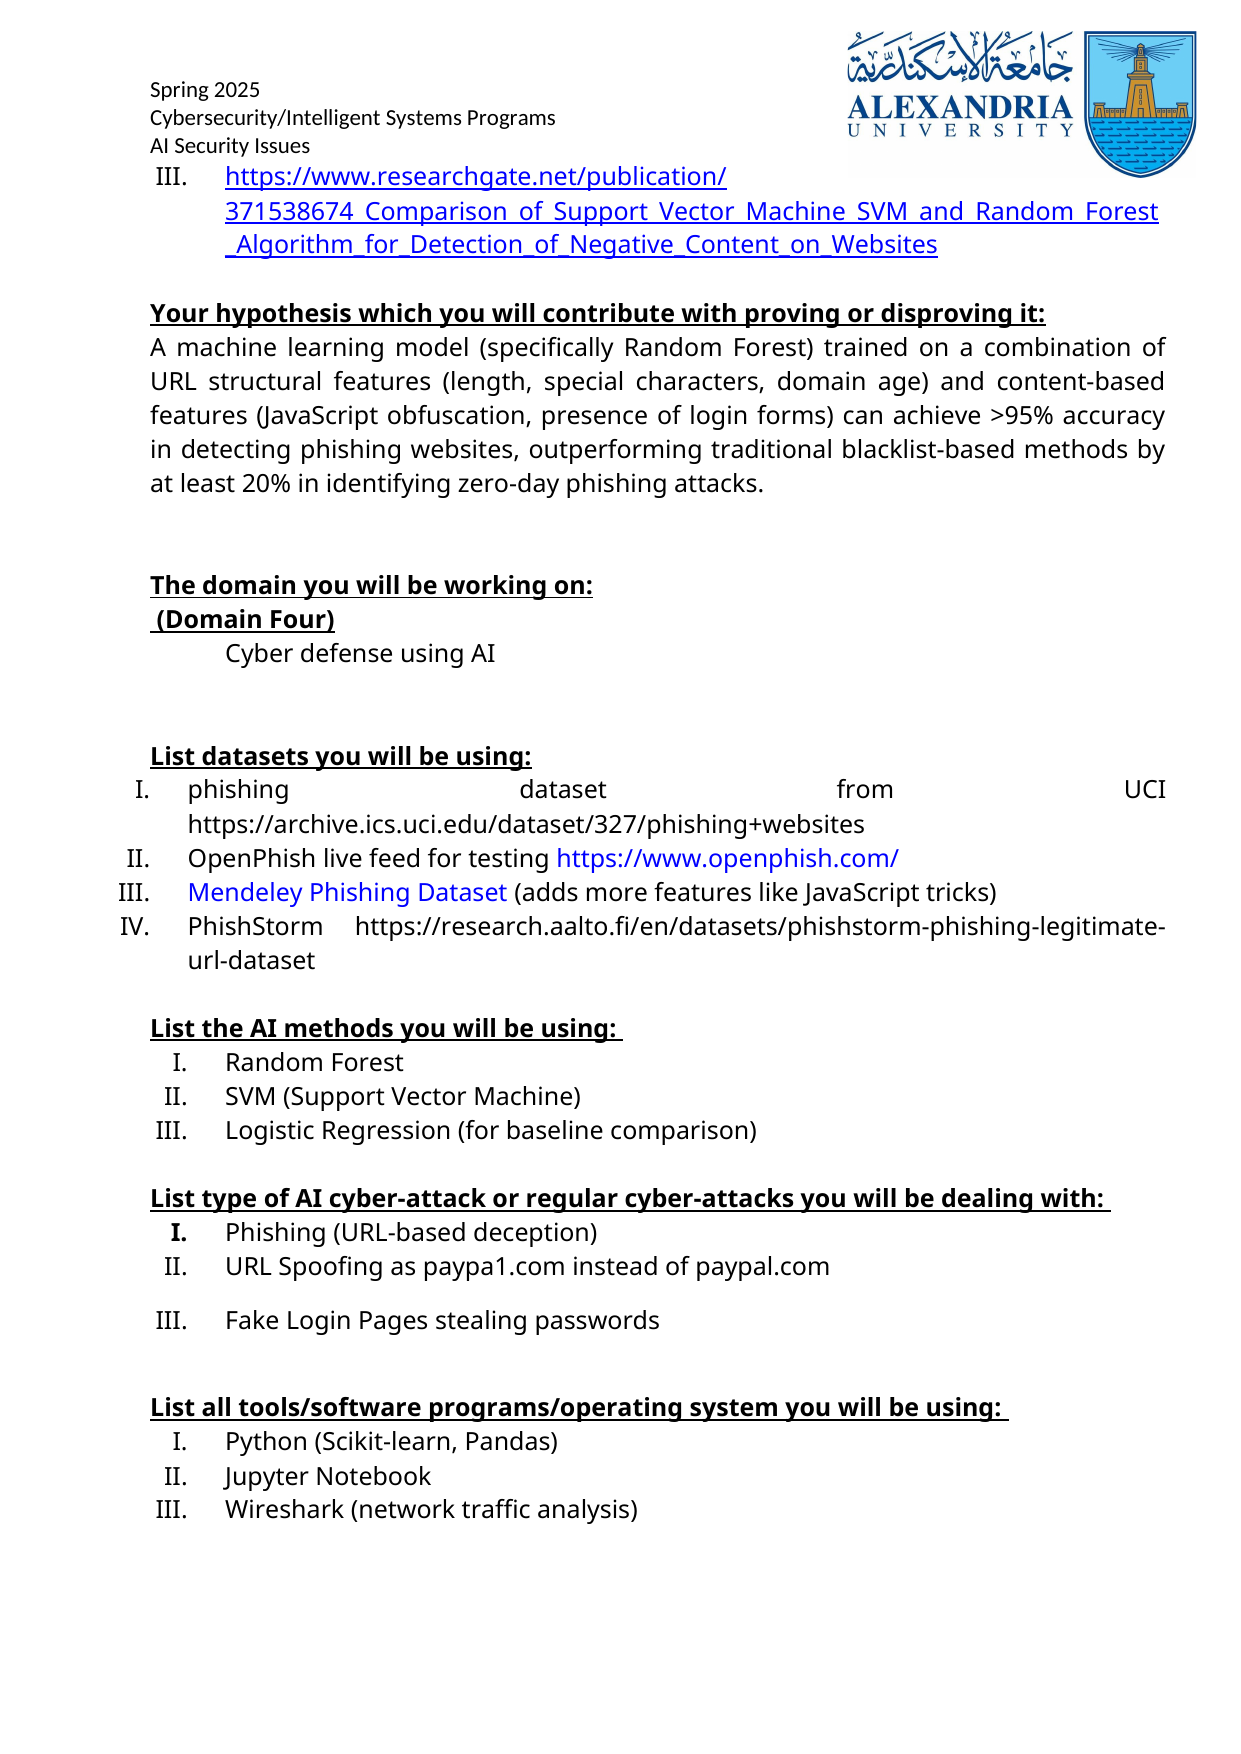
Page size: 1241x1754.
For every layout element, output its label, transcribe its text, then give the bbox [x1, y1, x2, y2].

text List all tools/software programs/operating system you will be using: [150, 1390, 1167, 1424]
text The domain you will be working on: [150, 568, 1167, 602]
list Python (Scikit-learn, Pandas) [187, 1424, 1167, 1458]
text Your hypothesis which you will contribute with proving or disproving it: [150, 295, 1167, 329]
list OpenPhish live feed for testing https://www.openphish.com/ [150, 840, 1167, 874]
list https://www.researchgate.net/publication/371538674_Comparison_of_Support_Vector_Machine_SVM_and_Random_Forest_Algorithm_for_Detection_of_Negative_Content_on_Websites [187, 159, 1167, 261]
list Jupyter Notebook [187, 1458, 1167, 1492]
list PhishStorm https://research.aalto.fi/en/datasets/phishstorm-phishing-legitimate-url-dataset [150, 908, 1167, 977]
list Fake Login Pages stealing passwords [187, 1302, 1167, 1337]
text List datasets you will be using: [150, 670, 1167, 772]
list URL Spoofing as paypa1.com instead of paypal.com [187, 1249, 1167, 1283]
text A machine learning model (specifically Random Forest) trained on a combination of URL structural features (length, special characters, domain age) and content-based features (JavaScript obfuscation, presence of login forms) can achieve >95% accuracy in detecting phishing websites, outperforming traditional blacklist-based methods by at least 20% in identifying zero-day phishing attacks. [150, 329, 1167, 500]
list Random Forest [187, 1045, 1167, 1079]
text Cyber defense using AI [225, 636, 1167, 670]
list Wireshark (network traffic analysis) [187, 1492, 1167, 1526]
text List the AI methods you will be using: [150, 1011, 1167, 1045]
list Mendeley Phishing Dataset (adds more features like JavaScript tricks) [150, 874, 1167, 908]
list Phishing (URL-based deception) [187, 1215, 1167, 1249]
text (Domain Four) [150, 602, 1167, 636]
picture [847, 31, 1197, 178]
list phishing dataset from UCI https://archive.ics.uci.edu/dataset/327/phishing+websites [150, 772, 1167, 840]
text List type of AI cyber-attack or regular cyber-attacks you will be dealing with: [150, 1181, 1167, 1215]
list SVM (Support Vector Machine) [187, 1079, 1167, 1113]
list Logistic Regression (for baseline comparison) [187, 1113, 1167, 1147]
